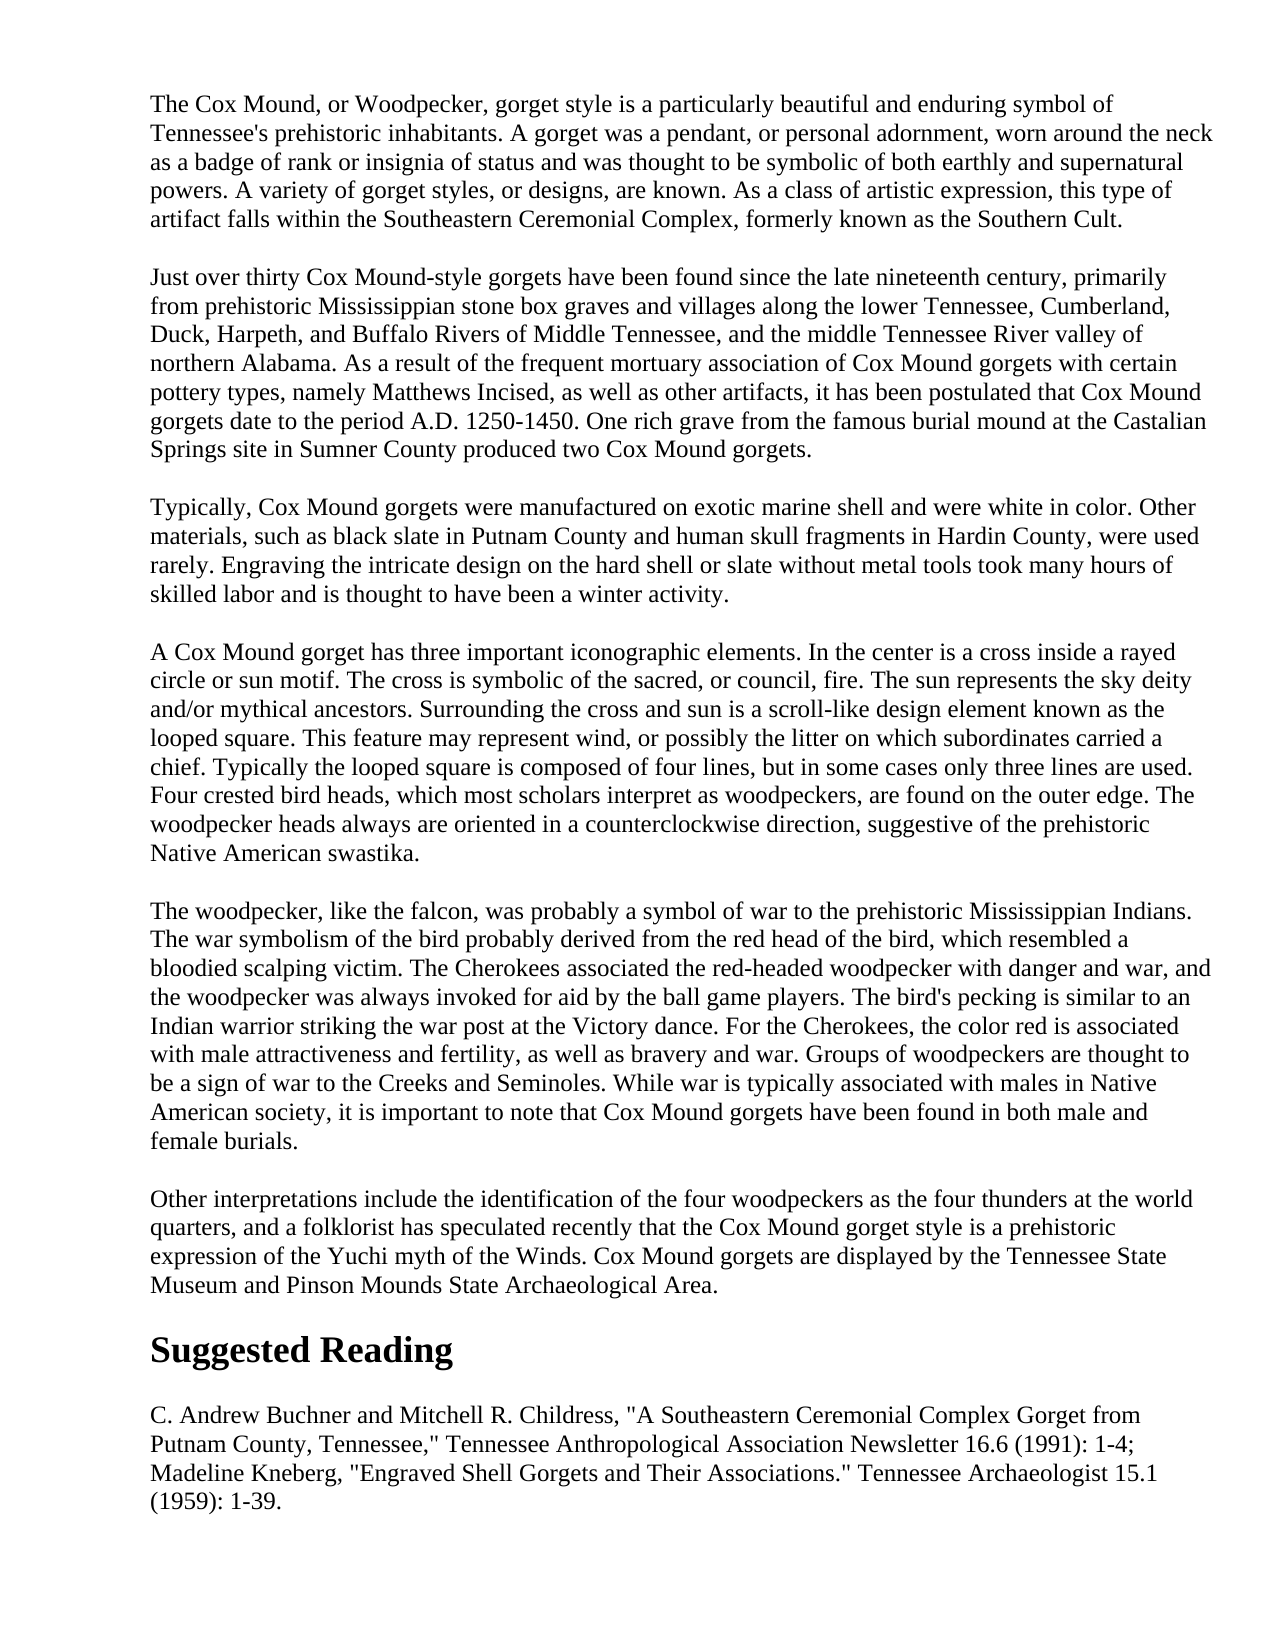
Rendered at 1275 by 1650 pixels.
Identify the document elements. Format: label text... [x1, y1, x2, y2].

text C. Andrew Buchner and Mitchell R. Childress, "A Southeastern Ceremonial Complex Gorget from Putnam County, Tennessee," Tennessee Anthropological Association Newsletter 16.6 (1991): 1-4; Madeline Kneberg, "Engraved Shell Gorgets and Their Associations." Tennessee Archaeologist 15.1 (1959): 1-39. [150, 1400, 1215, 1515]
text Typically, Cox Mound gorgets were manufactured on exotic marine shell and were white in color. Other materials, such as black slate in Putnam County and human skull fragments in Hardin County, were used rarely. Engraving the intricate design on the hard shell or slate without metal tools took many hours of skilled labor and is thought to have been a winter activity. [150, 492, 1215, 607]
subtitle Suggested Reading [150, 1328, 1215, 1371]
text Just over thirty Cox Mound-style gorgets have been found since the late nineteenth century, primarily from prehistoric Mississippian stone box graves and villages along the lower Tennessee, Cumberland, Duck, Harpeth, and Buffalo Rivers of Middle Tennessee, and the middle Tennessee River valley of northern Alabama. As a result of the frequent mortuary association of Cox Mound gorgets with certain pottery types, namely Matthews Incised, as well as other artifacts, it has been postulated that Cox Mound gorgets date to the period A.D. 1250-1450. One rich grave from the famous burial mound at the Castalian Springs site in Sumner County produced two Cox Mound gorgets. [150, 262, 1215, 463]
text The Cox Mound, or Woodpecker, gorget style is a particularly beautiful and enduring symbol of Tennessee's prehistoric inhabitants. A gorget was a pendant, or personal adornment, worn around the neck as a badge of rank or insignia of status and was thought to be symbolic of both earthly and supernatural powers. A variety of gorget styles, or designs, are known. As a class of artistic expression, this type of artifact falls within the Southeastern Ceremonial Complex, formerly known as the Southern Cult. [150, 89, 1215, 233]
text Other interpretations include the identification of the four woodpeckers as the four thunders at the world quarters, and a folklorist has speculated recently that the Cox Mound gorget style is a prehistoric expression of the Yuchi myth of the Winds. Cox Mound gorgets are displayed by the Tennessee State Museum and Pinson Mounds State Archaeological Area. [150, 1184, 1215, 1299]
text The woodpecker, like the falcon, was probably a symbol of war to the prehistoric Mississippian Indians. The war symbolism of the bird probably derived from the red head of the bird, which resembled a bloodied scalping victim. The Cherokees associated the red-headed woodpecker with danger and war, and the woodpecker was always invoked for aid by the ball game players. The bird's pecking is similar to an Indian warrior striking the war post at the Victory dance. For the Cherokees, the color red is associated with male attractiveness and fertility, as well as bravery and war. Groups of woodpeckers are thought to be a sign of war to the Creeks and Seminoles. While war is typically associated with males in Native American society, it is important to note that Cox Mound gorgets have been found in both male and female burials. [150, 896, 1215, 1154]
text A Cox Mound gorget has three important iconographic elements. In the center is a cross inside a rayed circle or sun motif. The cross is symbolic of the sacred, or council, fire. The sun represents the sky deity and/or mythical ancestors. Surrounding the cross and sun is a scroll-like design element known as the looped square. This feature may represent wind, or possibly the litter on which subordinates carried a chief. Typically the looped square is composed of four lines, but in some cases only three lines are used. Four crested bird heads, which most scholars interpret as woodpeckers, are found on the outer edge. The woodpecker heads always are oriented in a counterclockwise direction, suggestive of the prehistoric Native American swastika. [150, 637, 1215, 867]
